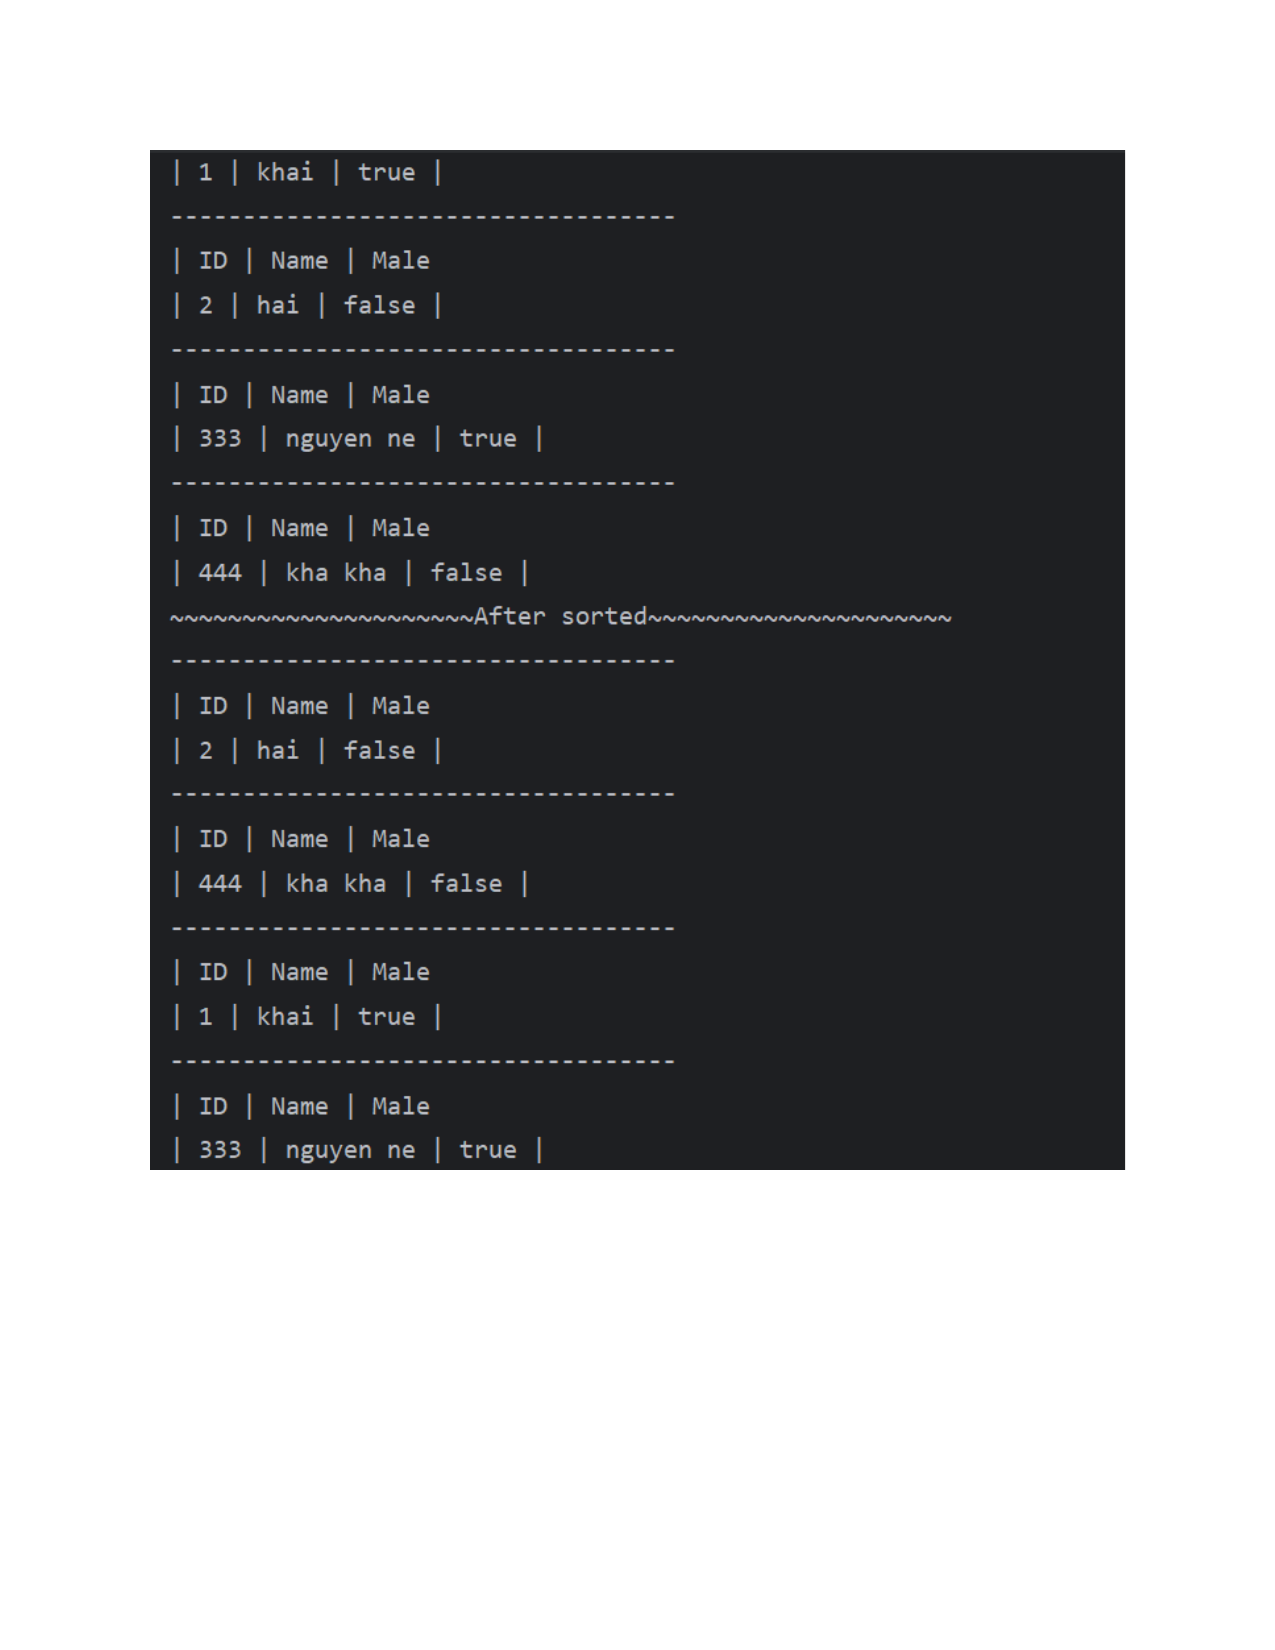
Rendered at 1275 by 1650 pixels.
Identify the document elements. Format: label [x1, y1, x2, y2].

picture [150, 150, 1125, 1170]
